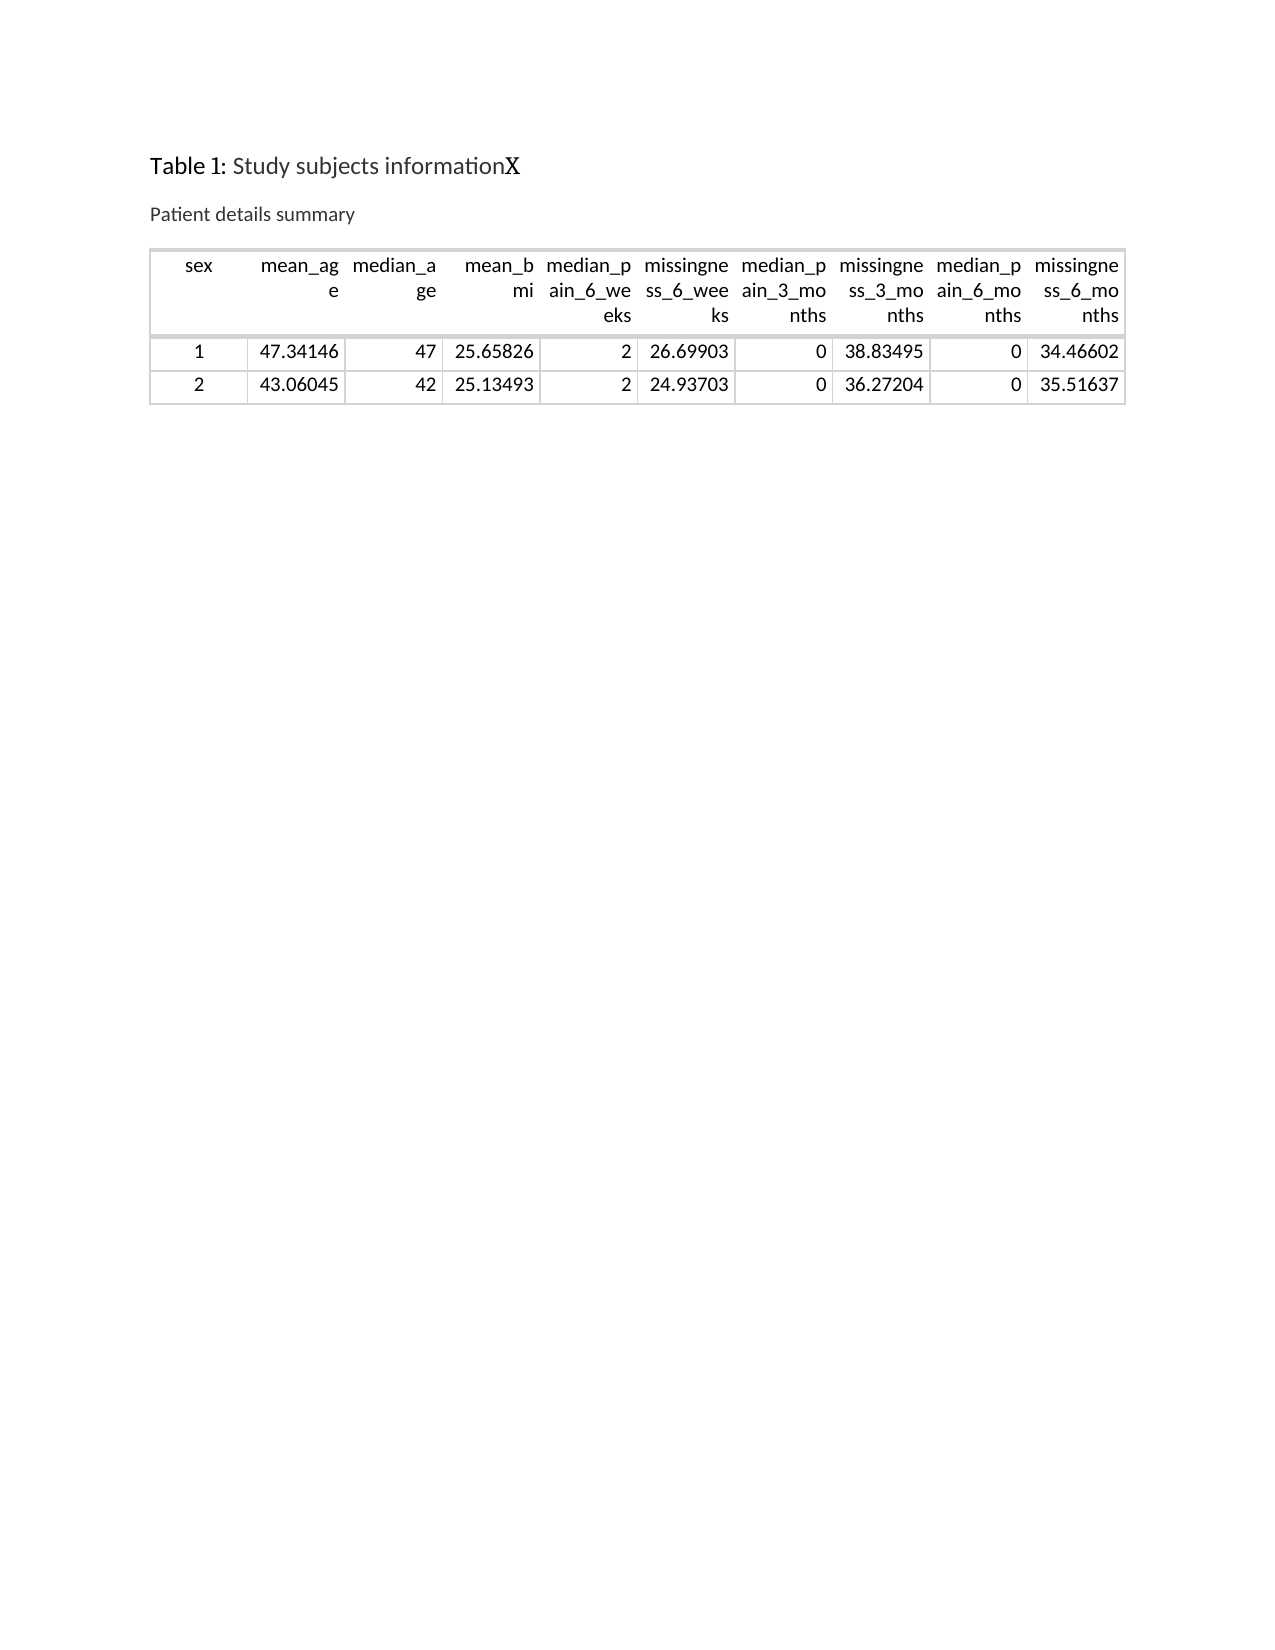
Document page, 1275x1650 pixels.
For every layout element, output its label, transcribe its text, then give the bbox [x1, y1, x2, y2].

table_cell 42 [346, 372, 442, 403]
table_header median_pain_3_months [735, 252, 832, 334]
table_cell 1 [151, 339, 247, 370]
table_cell 43.06045 [248, 372, 344, 403]
table_cell 2 [151, 372, 247, 403]
table_header mean_bmi [443, 252, 540, 334]
table_cell 2 [541, 372, 637, 403]
table_cell 0 [931, 372, 1027, 403]
table_cell 47.34146 [248, 339, 344, 370]
table_header missingness_6_months [1028, 252, 1124, 334]
table_header missingness_6_weeks [638, 252, 735, 334]
table_header sex [151, 252, 247, 334]
table_cell 25.65826 [443, 339, 539, 370]
table_cell 0 [736, 372, 832, 403]
table_cell 35.51637 [1028, 372, 1124, 403]
table_header median_pain_6_months [930, 252, 1027, 334]
table_cell 47 [346, 339, 442, 370]
table_cell 25.13493 [443, 372, 539, 403]
table_cell 0 [736, 339, 832, 370]
table_header median_age [345, 252, 442, 334]
table_cell 26.69903 [638, 339, 734, 370]
table_cell 38.83495 [833, 339, 929, 370]
table_header missingness_3_months [833, 252, 930, 334]
table_cell 2 [541, 339, 637, 370]
table_header mean_age [248, 252, 345, 334]
table_cell 34.46602 [1028, 339, 1124, 370]
table_header median_pain_6_weeks [540, 252, 637, 334]
table_cell 36.27204 [833, 372, 929, 403]
table_cell 0 [931, 339, 1027, 370]
table_cell 24.93703 [638, 372, 734, 403]
